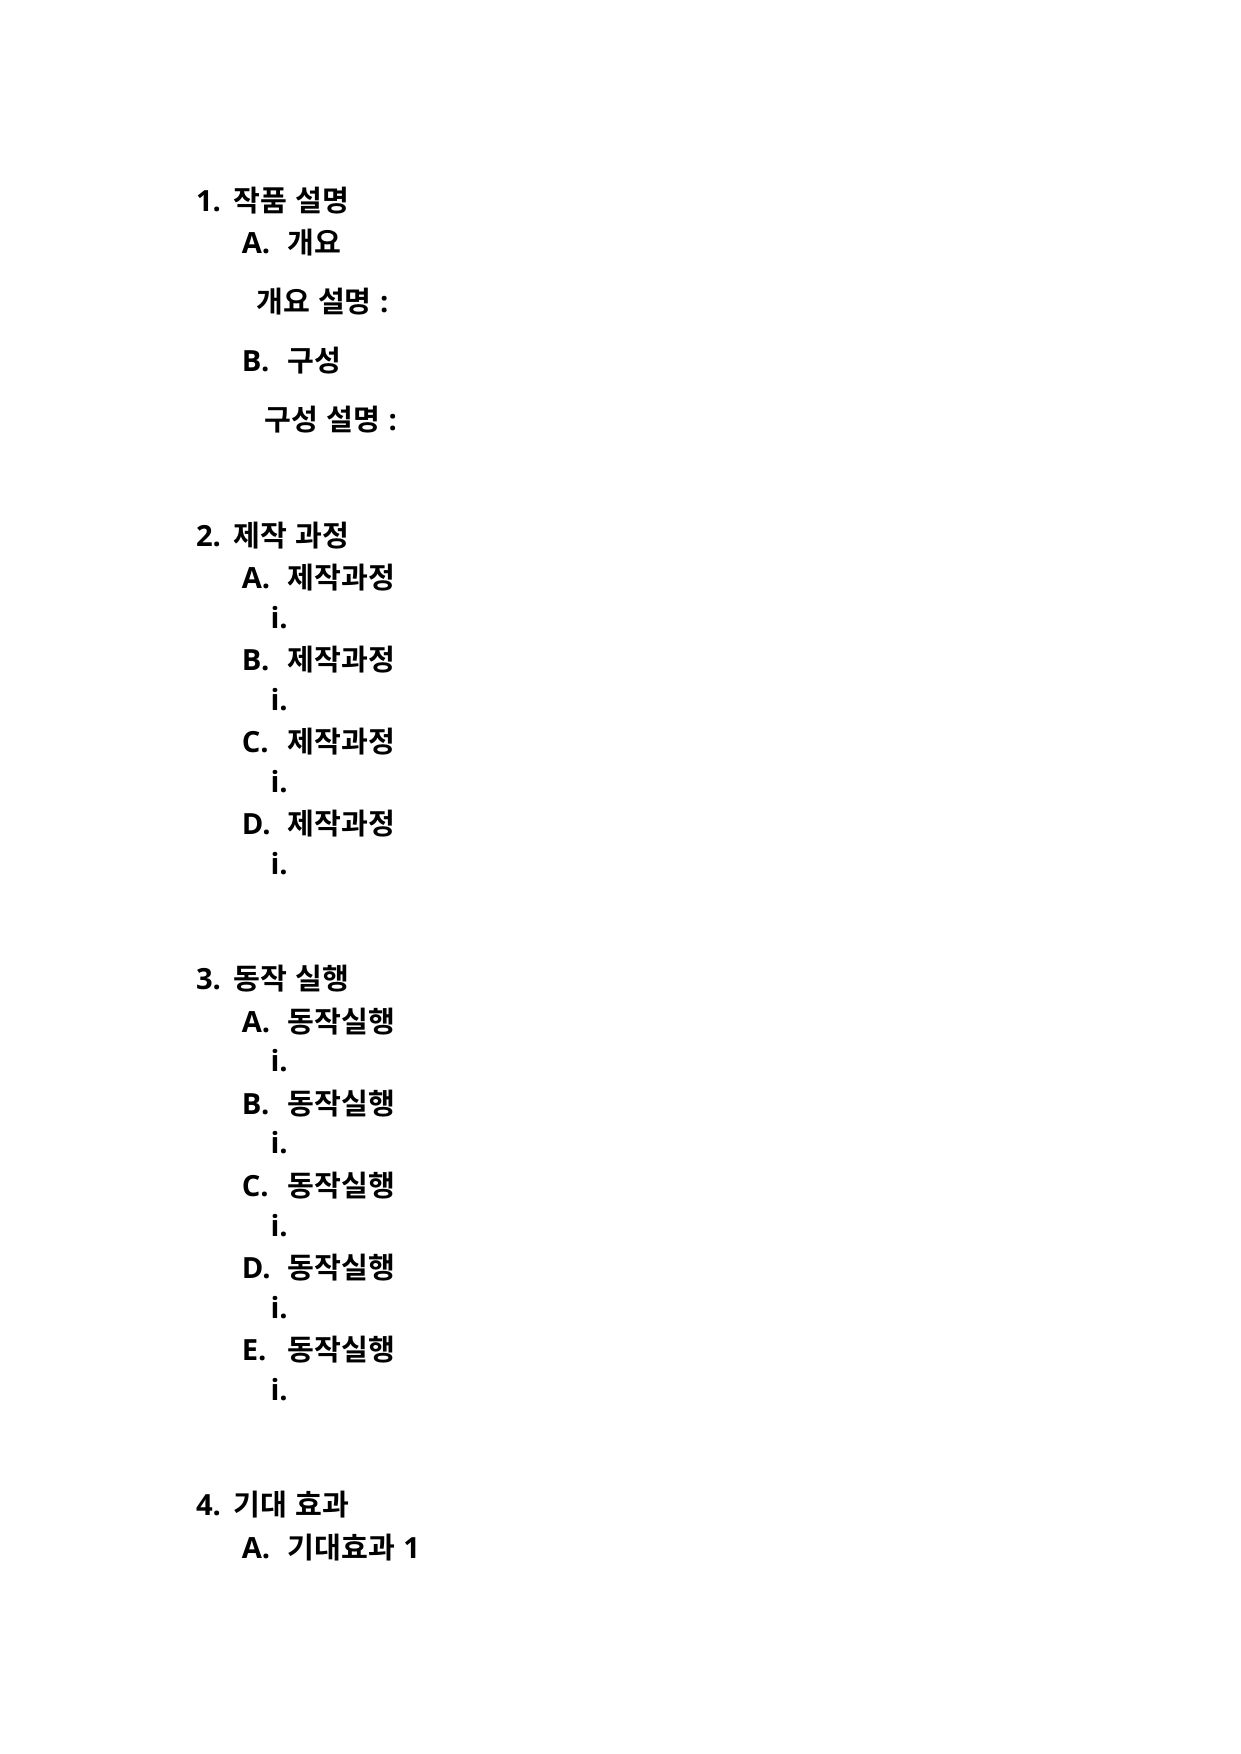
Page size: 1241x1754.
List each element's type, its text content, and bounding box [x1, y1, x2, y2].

list 기대효과 1 [242, 1524, 1090, 1567]
text 개요 설명 : [227, 279, 1090, 321]
list 작품 설명 [196, 177, 1090, 219]
list 개요 [242, 219, 1090, 262]
list 동작실행 [242, 1080, 1090, 1123]
text 구성 설명 : [264, 397, 1090, 439]
list 제작과정 [242, 637, 1090, 679]
list 동작실행 [242, 1162, 1090, 1205]
list 제작과정 [242, 554, 1090, 597]
list 동작실행 [242, 998, 1090, 1041]
list 제작과정 [242, 801, 1090, 843]
list 동작 실행 [196, 956, 1090, 998]
list 제작과정 [242, 719, 1090, 761]
list 동작실행 [242, 1327, 1090, 1369]
list 기대 효과 [196, 1482, 1090, 1524]
list 제작 과정 [196, 512, 1090, 554]
list 동작실행 [242, 1244, 1090, 1287]
list 구성 [242, 338, 1090, 380]
